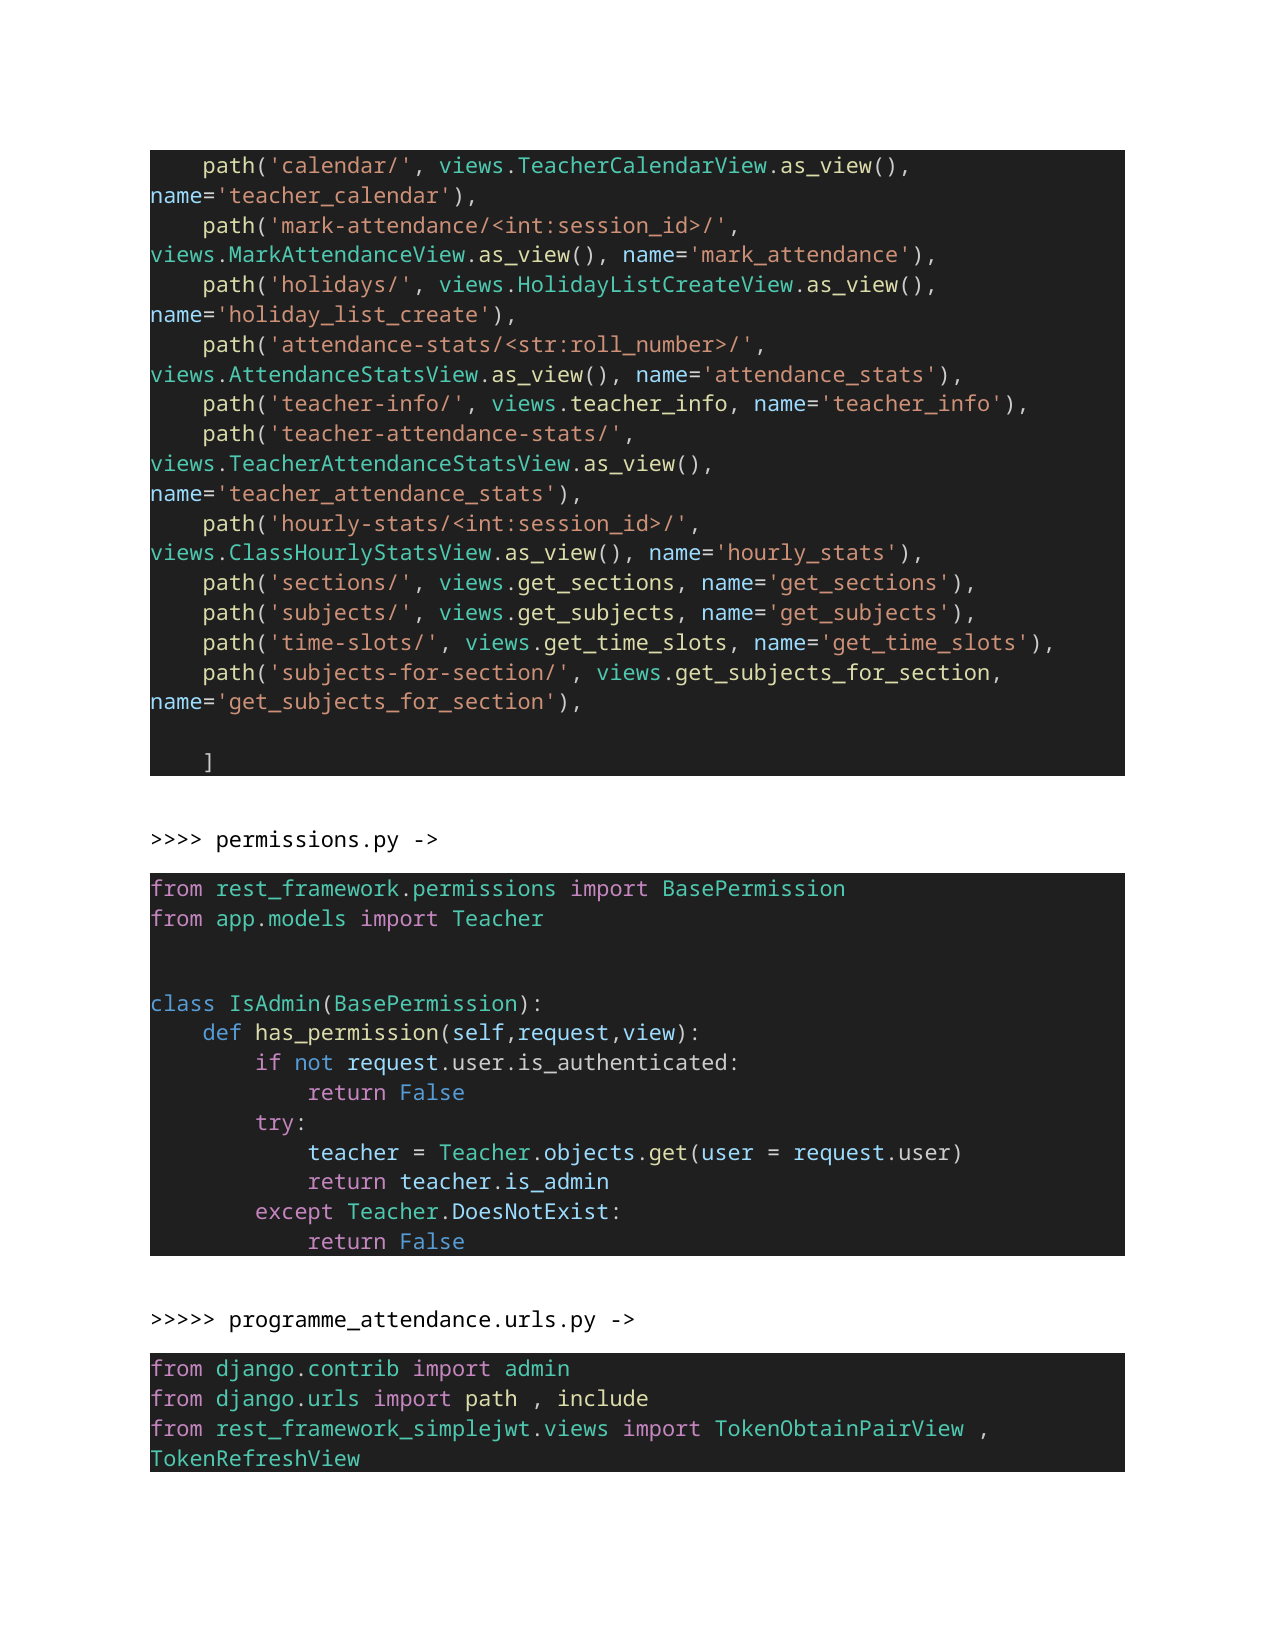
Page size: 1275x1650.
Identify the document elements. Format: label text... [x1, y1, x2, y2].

text >>>>> programme_attendance.urls.py -> [150, 1304, 1125, 1334]
text except Teacher.DoesNotExist: [150, 1196, 1125, 1226]
text path('mark-attendance/<int:session_id>/', views.MarkAttendanceView.as_view(), name='mark_attendance'), [150, 209, 1125, 269]
text >>>> permissions.py -> [150, 824, 1125, 854]
text path('attendance-stats/<str:roll_number>/', views.AttendanceStatsView.as_view(), name='attendance_stats'), [150, 329, 1125, 388]
text return teacher.is_admin [150, 1166, 1125, 1196]
text path('teacher-info/', views.teacher_info, name='teacher_info'), [150, 388, 1125, 418]
text def has_permission(self,request,view): [150, 1017, 1125, 1047]
text path('teacher-attendance-stats/', views.TeacherAttendanceStatsView.as_view(), name='teacher_attendance_stats'), [150, 418, 1125, 507]
text path('sections/', views.get_sections, name='get_sections'), [150, 567, 1125, 597]
text return False [150, 1226, 1125, 1256]
text path('subjects/', views.get_subjects, name='get_subjects'), [150, 597, 1125, 627]
text teacher = Teacher.objects.get(user = request.user) [150, 1136, 1125, 1166]
text path('calendar/', views.TeacherCalendarView.as_view(), name='teacher_calendar'), [150, 150, 1125, 209]
text from rest_framework.permissions import BasePermission [150, 873, 1125, 903]
text path('holidays/', views.HolidayListCreateView.as_view(), name='holiday_list_create'), [150, 269, 1125, 329]
text path('subjects-for-section/', views.get_subjects_for_section, name='get_subjects_for_section'), [150, 656, 1125, 716]
text from rest_framework_simplejwt.views import TokenObtainPairView , TokenRefreshView [150, 1413, 1125, 1472]
text ] [150, 746, 1125, 776]
text class IsAdmin(BasePermission): [150, 987, 1125, 1017]
text return False [150, 1077, 1125, 1107]
text path('time-slots/', views.get_time_slots, name='get_time_slots'), [150, 627, 1125, 656]
text if not request.user.is_authenticated: [150, 1047, 1125, 1077]
text from django.urls import path , include [150, 1383, 1125, 1413]
text try: [150, 1107, 1125, 1136]
text path('hourly-stats/<int:session_id>/', views.ClassHourlyStatsView.as_view(), name='hourly_stats'), [150, 507, 1125, 567]
text from app.models import Teacher [150, 903, 1125, 933]
text from django.contrib import admin [150, 1353, 1125, 1383]
